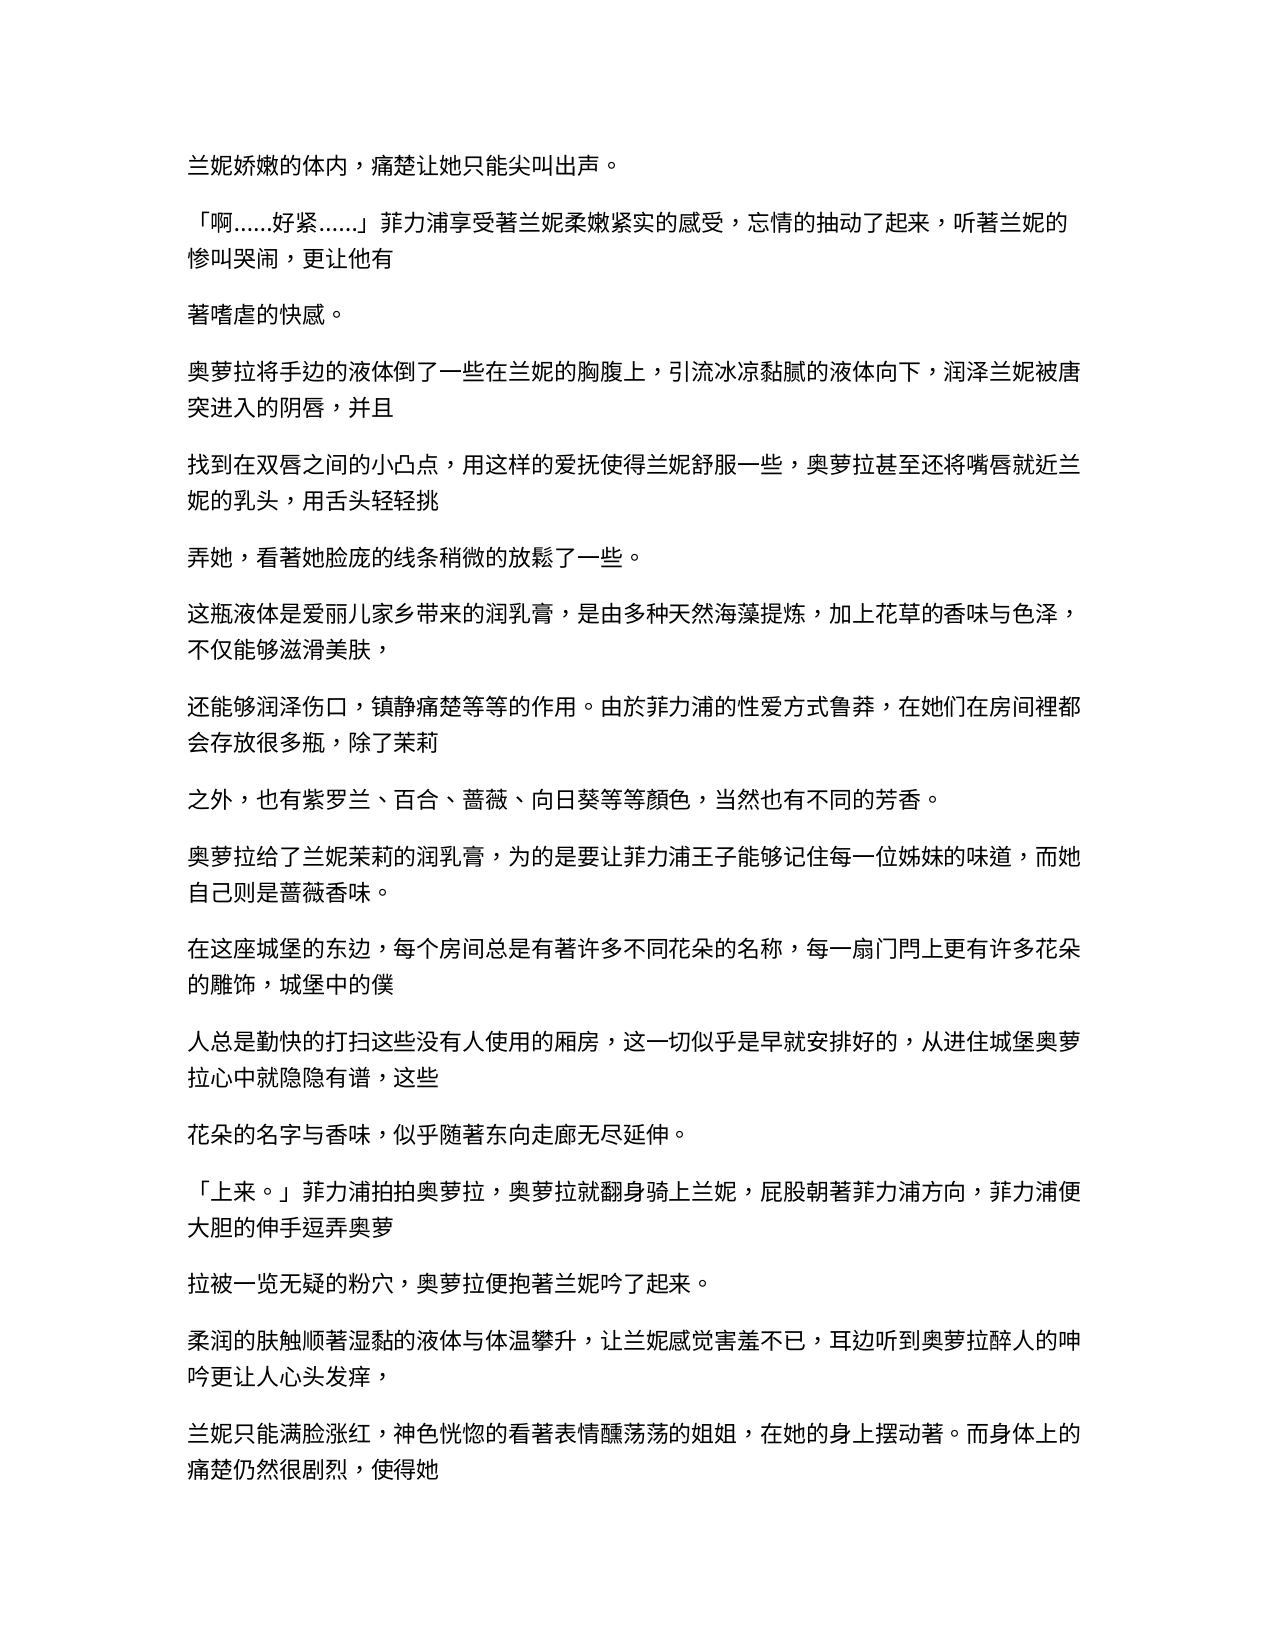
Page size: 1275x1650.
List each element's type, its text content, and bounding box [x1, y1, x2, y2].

text 之外，也有紫罗兰、百合、蔷薇、向日葵等等顏色，当然也有不同的芳香。 [187, 784, 1087, 815]
text 弄她，看著她脸庞的线条稍微的放鬆了一些。 [187, 542, 1087, 573]
text 「啊……好紧……」菲力浦享受著兰妮柔嫩紧实的感受，忘情的抽动了起来，听著兰妮的惨叫哭闹，更让他有 [187, 207, 1087, 274]
text 在这座城堡的东边，每个房间总是有著许多不同花朵的名称，每一扇门閂上更有许多花朵的雕饰，城堡中的僕 [187, 933, 1087, 1001]
text 花朵的名字与香味，似乎随著东向走廊无尽延伸。 [187, 1119, 1087, 1150]
text 找到在双唇之间的小凸点，用这样的爱抚使得兰妮舒服一些，奥萝拉甚至还将嘴唇就近兰妮的乳头，用舌头轻轻挑 [187, 449, 1087, 516]
text 还能够润泽伤口，镇静痛楚等等的作用。由於菲力浦的性爱方式鲁莽，在她们在房间裡都会存放很多瓶，除了茉莉 [187, 691, 1087, 758]
text 这瓶液体是爱丽儿家乡带来的润乳膏，是由多种天然海藻提炼，加上花草的香味与色泽，不仅能够滋滑美肤， [187, 598, 1087, 666]
text 奥萝拉给了兰妮茉莉的润乳膏，为的是要让菲力浦王子能够记住每一位姊妹的味道，而她自己则是蔷薇香味。 [187, 841, 1087, 908]
text 「上来。」菲力浦拍拍奥萝拉，奥萝拉就翻身骑上兰妮，屁股朝著菲力浦方向，菲力浦便大胆的伸手逗弄奥萝 [187, 1176, 1087, 1243]
text 奥萝拉将手边的液体倒了一些在兰妮的胸腹上，引流冰凉黏腻的液体向下，润泽兰妮被唐突进入的阴唇，并且 [187, 356, 1087, 423]
text 兰妮娇嫩的体内，痛楚让她只能尖叫出声。 [187, 150, 1087, 181]
text 著嗜虐的快感。 [187, 299, 1087, 331]
text 人总是勤快的打扫这些没有人使用的厢房，这一切似乎是早就安排好的，从进住城堡奥萝拉心中就隐隐有谱，这些 [187, 1026, 1087, 1093]
text 柔润的肤触顺著湿黏的液体与体温攀升，让兰妮感觉害羞不已，耳边听到奥萝拉醉人的呻吟更让人心头发痒， [187, 1325, 1087, 1392]
text 拉被一览无疑的粉穴，奥萝拉便抱著兰妮吟了起来。 [187, 1268, 1087, 1299]
text 兰妮只能满脸涨红，神色恍惚的看著表情醺荡荡的姐姐，在她的身上摆动著。而身体上的痛楚仍然很剧烈，使得她 [187, 1418, 1087, 1485]
